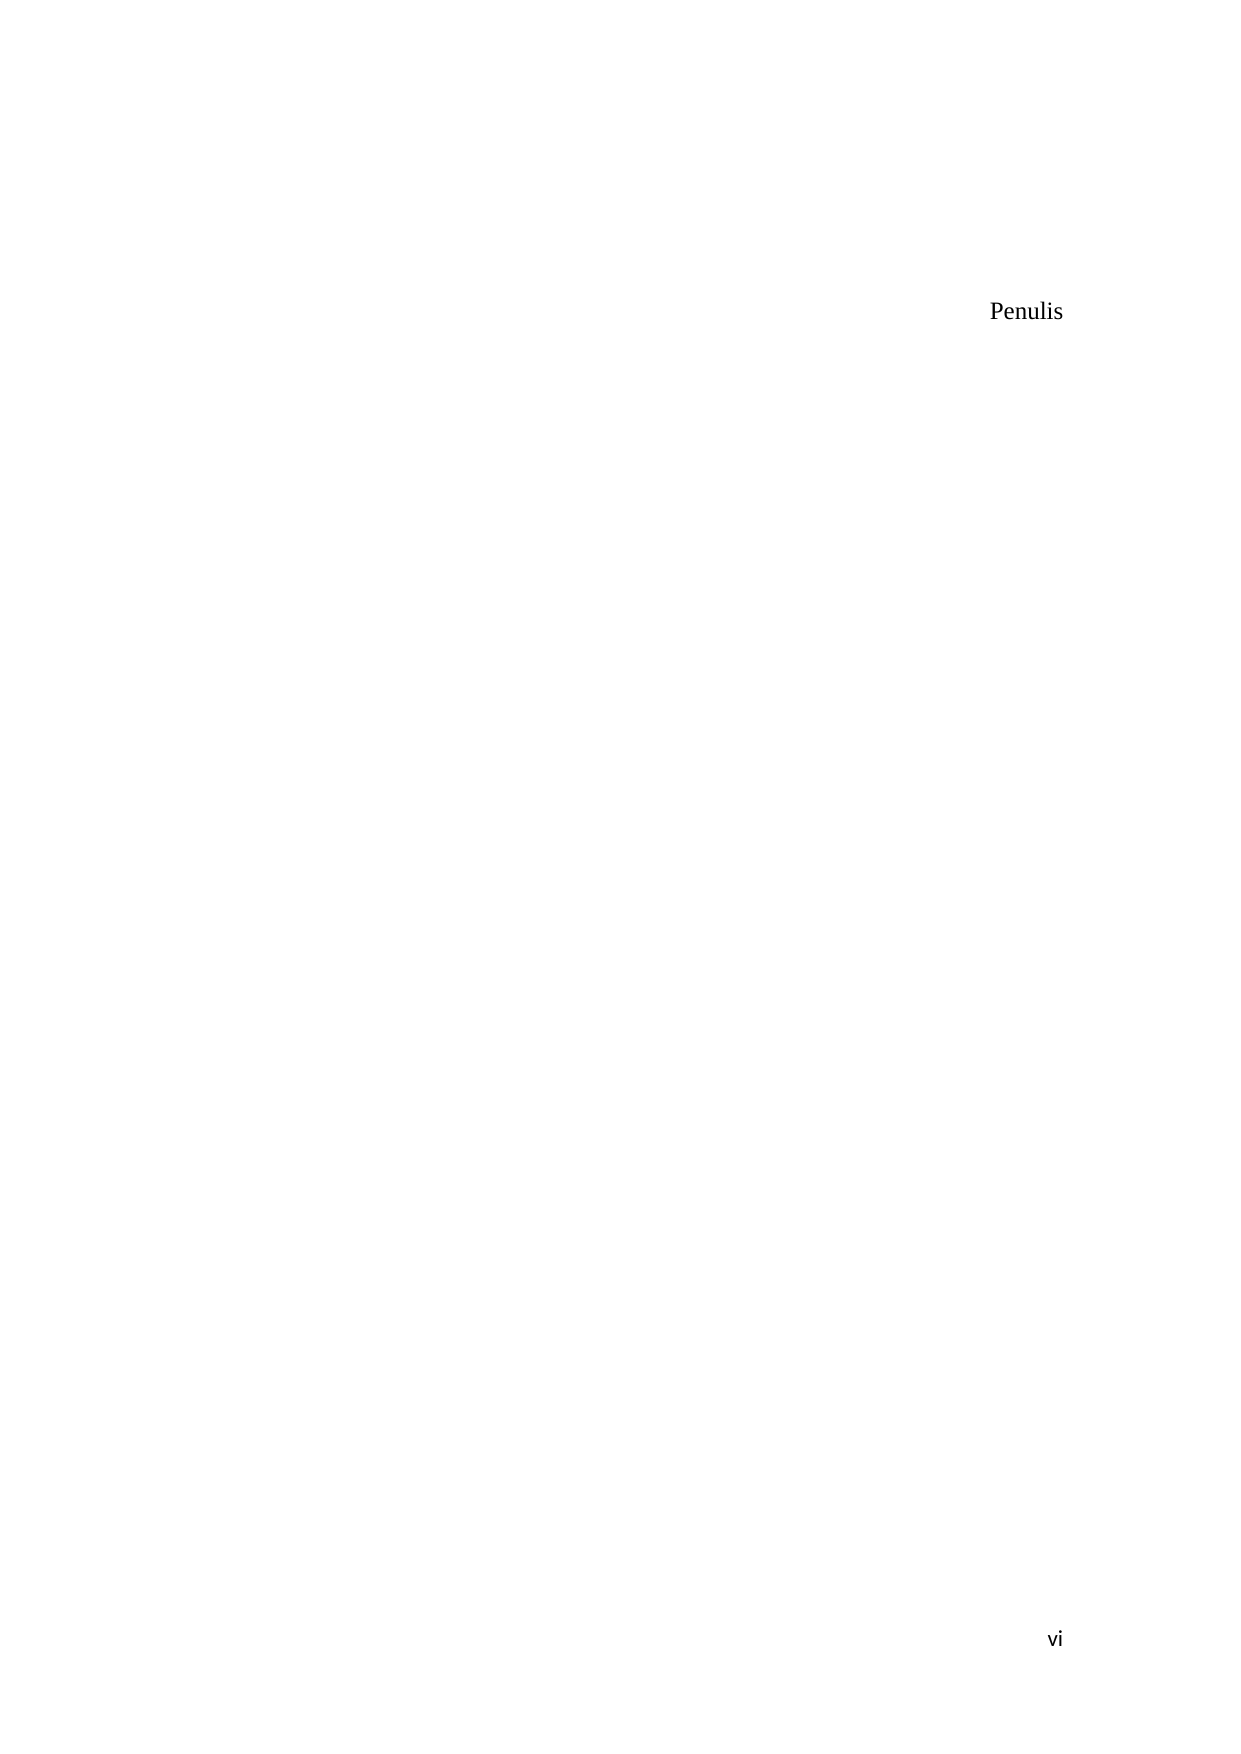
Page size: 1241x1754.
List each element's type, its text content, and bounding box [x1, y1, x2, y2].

text Penulis [236, 296, 1063, 325]
